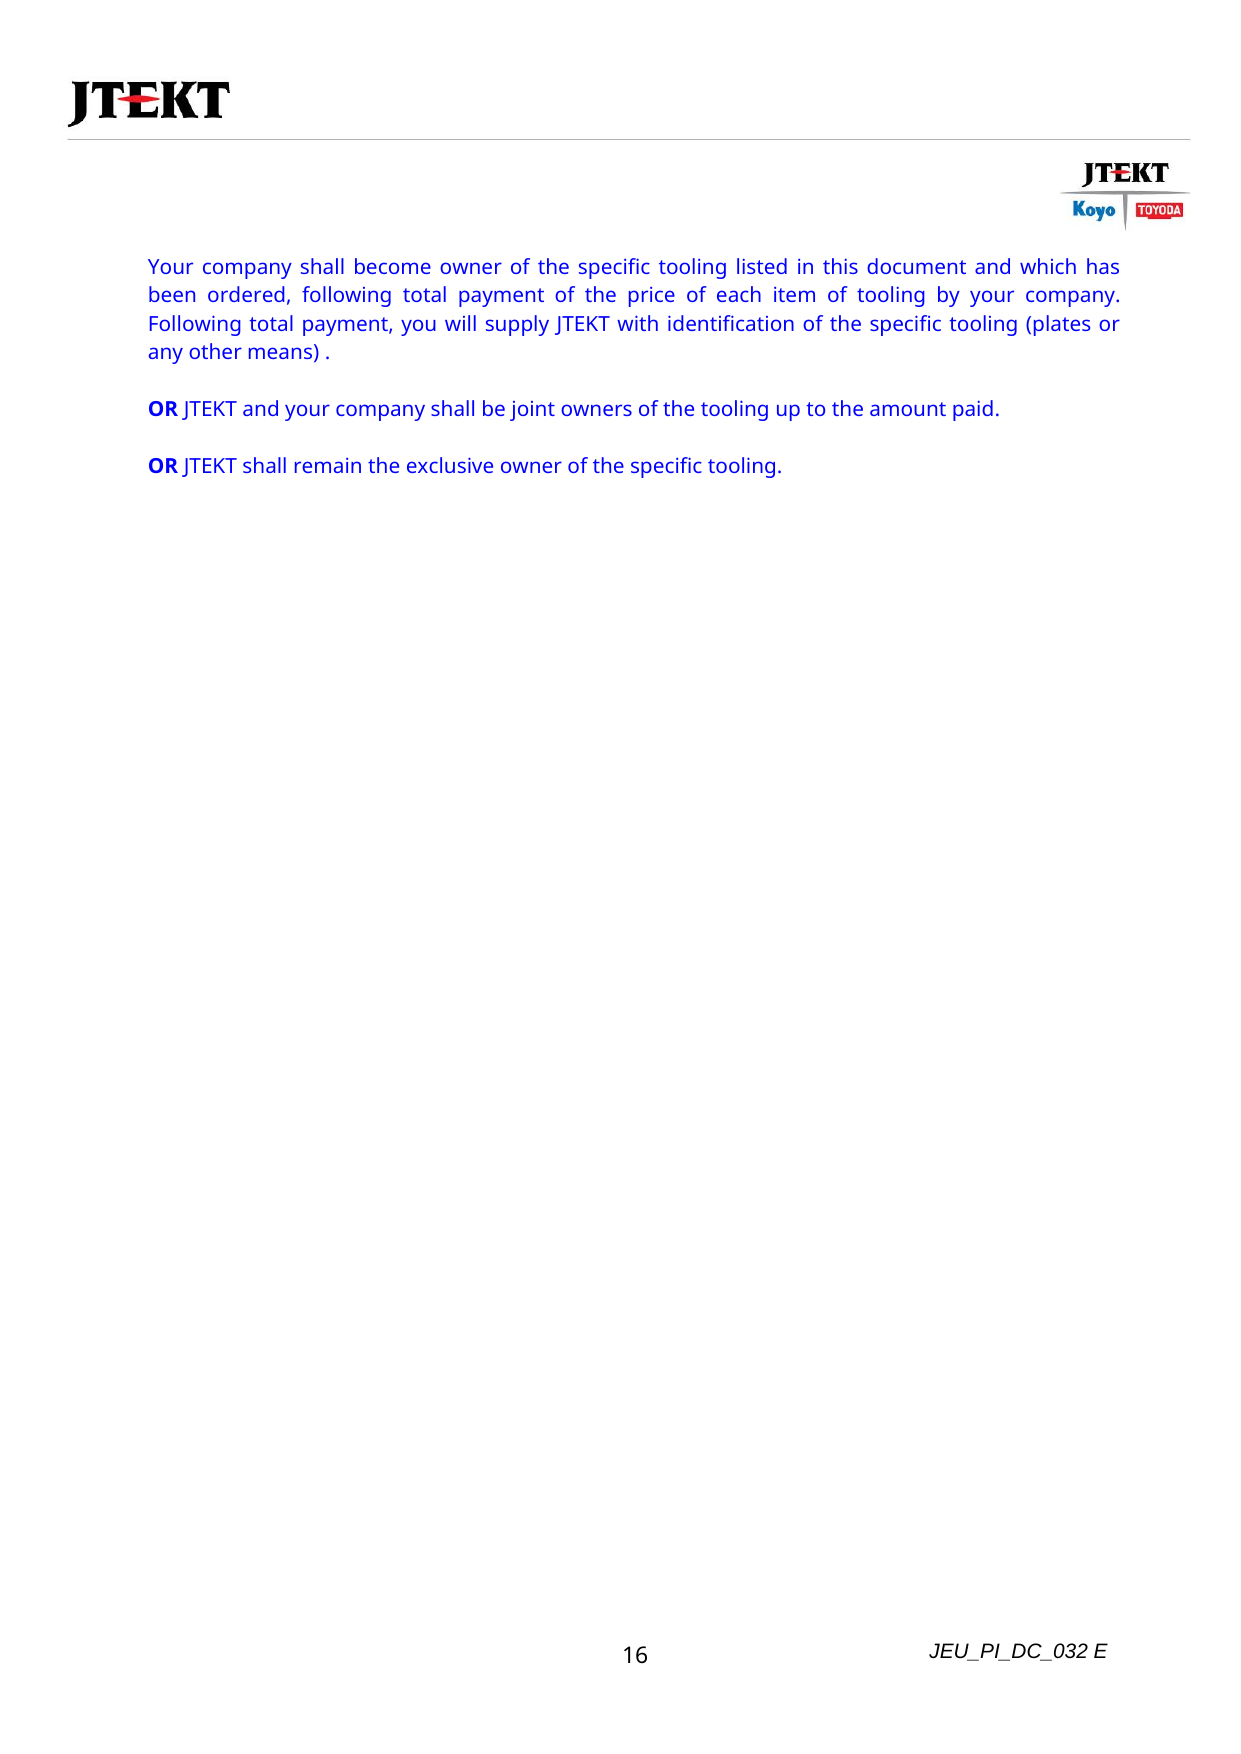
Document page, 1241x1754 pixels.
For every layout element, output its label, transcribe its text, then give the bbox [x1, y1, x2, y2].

text OR JTEKT and your company shall be joint owners of the tooling up to the amount paid. [148, 394, 1122, 423]
text OR JTEKT shall remain the exclusive owner of the specific tooling. [148, 451, 1122, 479]
picture [59, 59, 1197, 253]
text Your company shall become owner of the specific tooling listed in this document and which has been ordered, following total payment of the price of each item of tooling by your company. Following total payment, you will supply JTEKT with identification of the specific tooling (plates or any other means) . [148, 253, 1122, 366]
